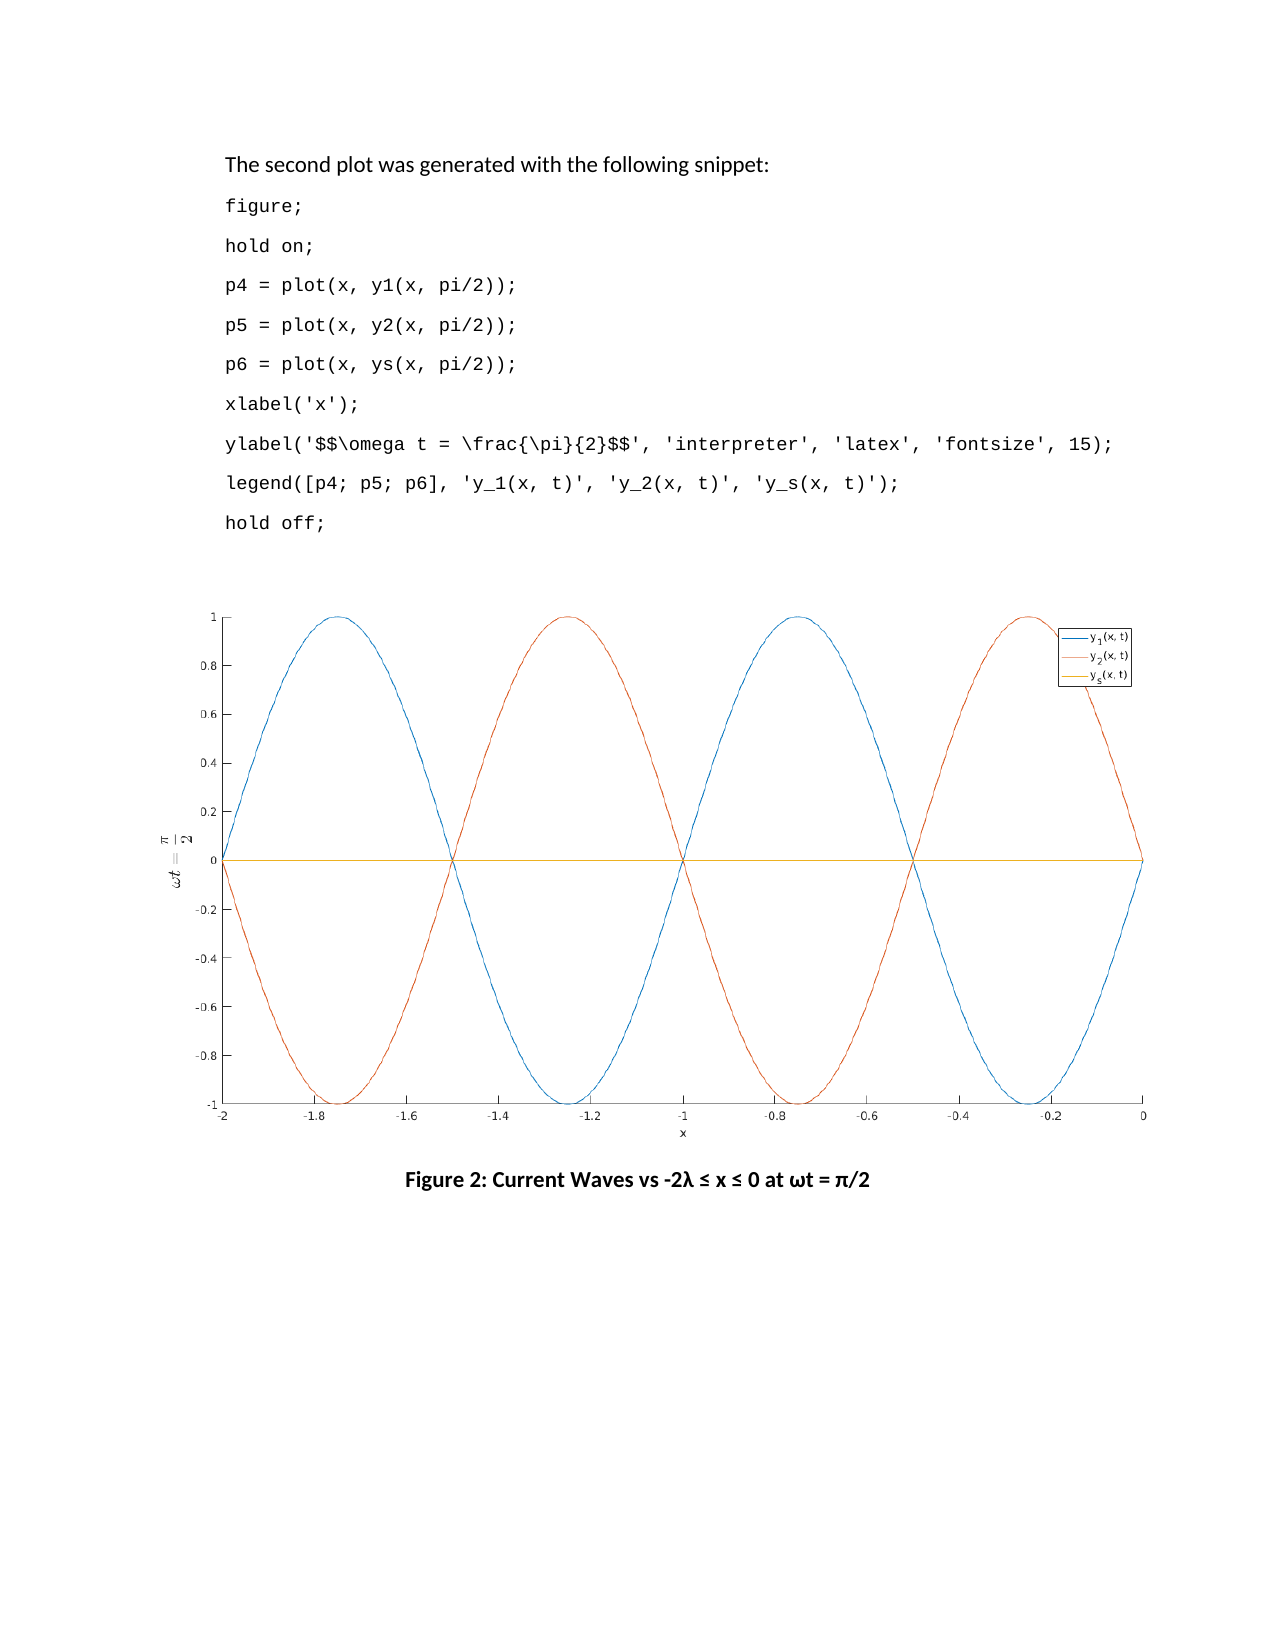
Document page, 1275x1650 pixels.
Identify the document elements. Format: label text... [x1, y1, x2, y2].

text figure; [225, 197, 1125, 218]
picture [150, 592, 1166, 1146]
text p5 = plot(x, y2(x, pi/2)); [225, 316, 1125, 337]
text ylabel('$$\omega t = \frac{\pi}{2}$$', 'interpreter', 'latex', 'fontsize', 15); [225, 434, 1125, 456]
text hold off; [150, 513, 1125, 535]
text xlabel('x'); [225, 395, 1125, 416]
text hold on; [225, 236, 1125, 258]
text p6 = plot(x, ys(x, pi/2)); [225, 355, 1125, 376]
text p4 = plot(x, y1(x, pi/2)); [225, 276, 1125, 297]
text Figure 2: Current Waves vs -2λ ≤ x ≤ 0 at ωt = π/2 [150, 1165, 1125, 1193]
text The second plot was generated with the following snippet: [150, 150, 1125, 178]
text legend([p4; p5; p6], 'y_1(x, t)', 'y_2(x, t)', 'y_s(x, t)'); [225, 474, 1125, 495]
